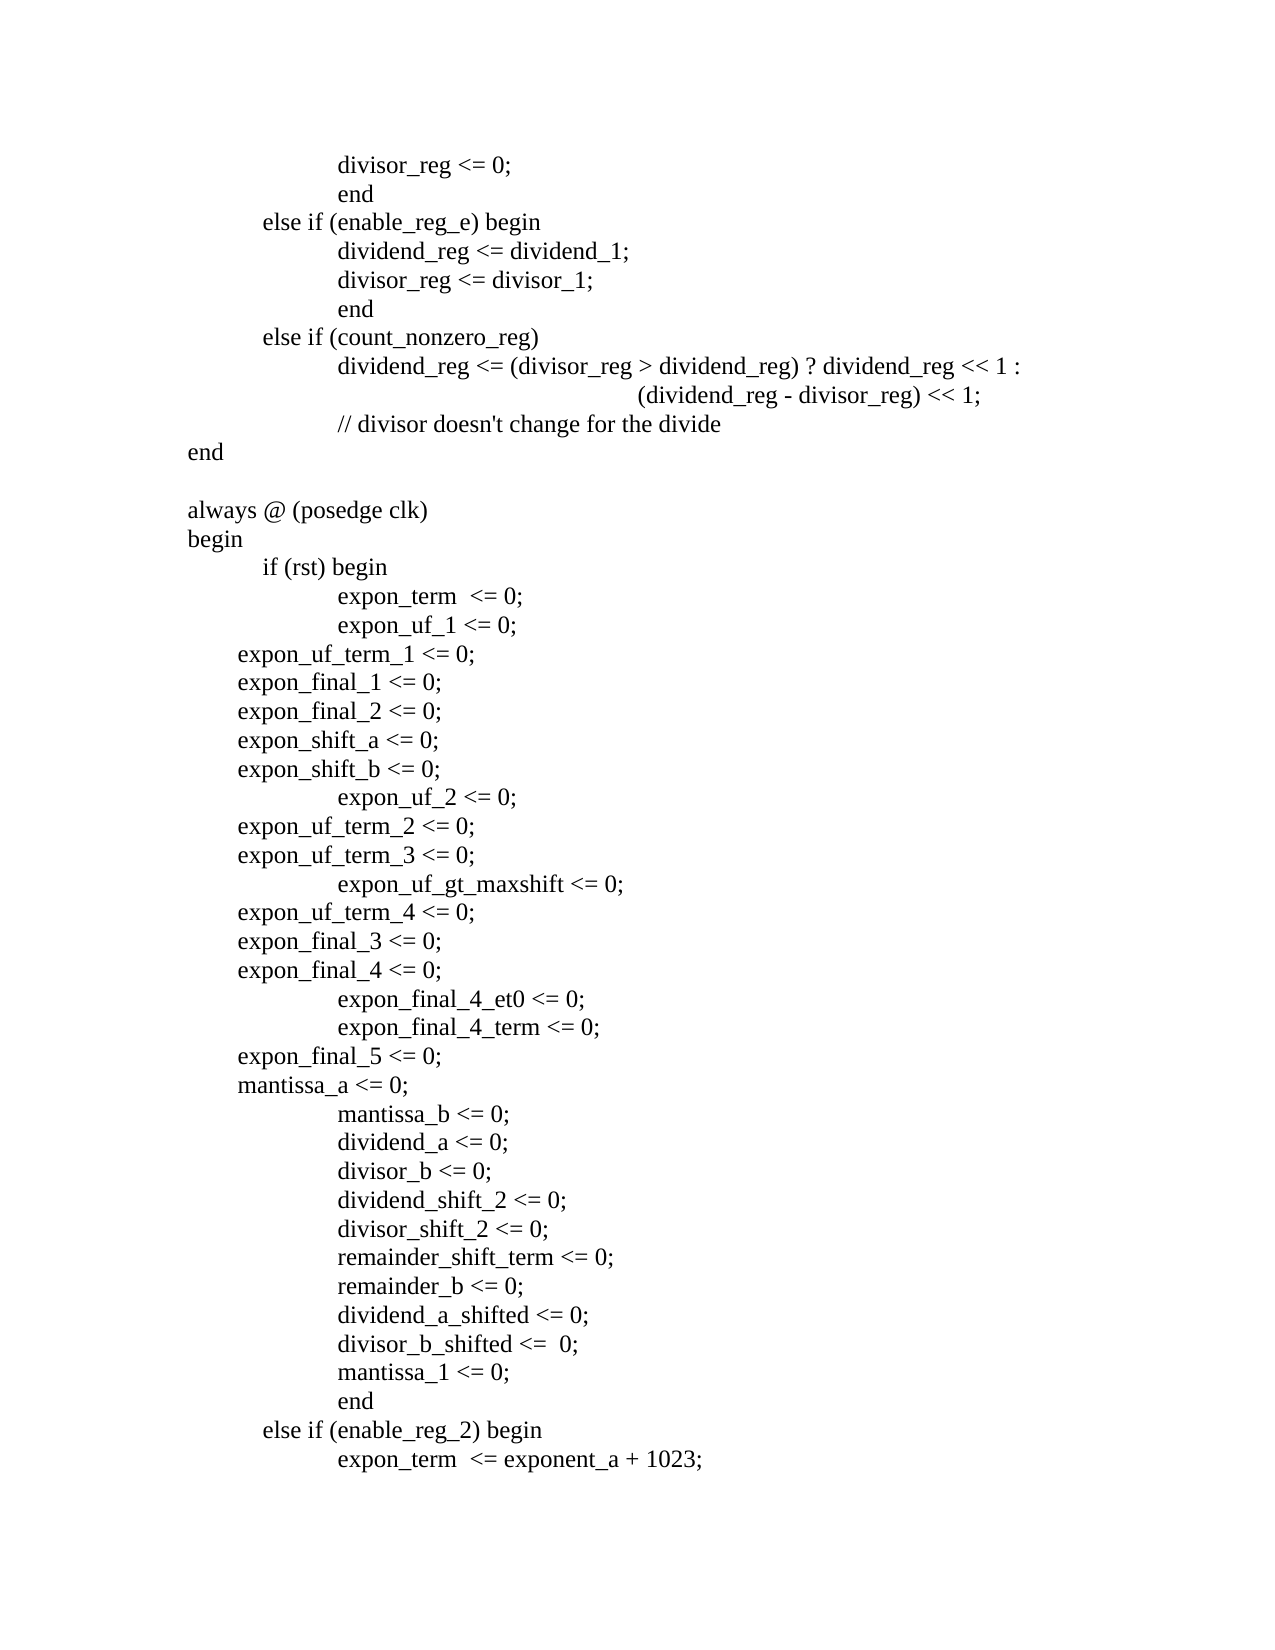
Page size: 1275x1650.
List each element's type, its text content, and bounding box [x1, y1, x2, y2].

text end [187, 437, 1087, 466]
text expon_term <= exponent_a + 1023; [187, 1444, 1087, 1472]
text else if (count_nonzero_reg) [187, 322, 1087, 351]
text remainder_shift_term <= 0; [187, 1242, 1087, 1271]
text expon_uf_2 <= 0; [187, 782, 1087, 811]
text mantissa_1 <= 0; [187, 1357, 1087, 1386]
text expon_final_3 <= 0; [187, 926, 1087, 955]
text divisor_shift_2 <= 0; [187, 1214, 1087, 1242]
text (dividend_reg - divisor_reg) << 1; [187, 380, 1087, 409]
text mantissa_b <= 0; [187, 1099, 1087, 1127]
text expon_final_4 <= 0; [187, 955, 1087, 984]
text expon_final_5 <= 0; [187, 1041, 1087, 1070]
text divisor_reg <= divisor_1; [187, 265, 1087, 294]
text dividend_a_shifted <= 0; [187, 1300, 1087, 1329]
text expon_uf_term_3 <= 0; [187, 840, 1087, 869]
text expon_uf_1 <= 0; [187, 610, 1087, 639]
text expon_uf_term_2 <= 0; [187, 811, 1087, 840]
text always @ (posedge clk) [187, 495, 1087, 524]
text divisor_b <= 0; [187, 1156, 1087, 1185]
text // divisor doesn't change for the divide [187, 409, 1087, 437]
text divisor_reg <= 0; [187, 150, 1087, 179]
text begin [187, 524, 1087, 552]
text end [187, 1386, 1087, 1415]
text dividend_reg <= dividend_1; [187, 236, 1087, 265]
text expon_final_2 <= 0; [187, 696, 1087, 725]
text else if (enable_reg_e) begin [187, 207, 1087, 236]
text expon_final_4_et0 <= 0; [187, 984, 1087, 1012]
text else if (enable_reg_2) begin [187, 1415, 1087, 1444]
text expon_shift_b <= 0; [187, 754, 1087, 782]
text end [187, 179, 1087, 207]
text dividend_reg <= (divisor_reg > dividend_reg) ? dividend_reg << 1 : [187, 351, 1087, 380]
text if (rst) begin [187, 552, 1087, 581]
text expon_uf_term_1 <= 0; [187, 639, 1087, 667]
text dividend_a <= 0; [187, 1127, 1087, 1156]
text expon_final_1 <= 0; [187, 667, 1087, 696]
text expon_uf_gt_maxshift <= 0; [187, 869, 1087, 897]
text expon_uf_term_4 <= 0; [187, 897, 1087, 926]
text expon_term <= 0; [187, 581, 1087, 610]
text divisor_b_shifted <= 0; [187, 1329, 1087, 1357]
text dividend_shift_2 <= 0; [187, 1185, 1087, 1214]
text mantissa_a <= 0; [187, 1070, 1087, 1099]
text remainder_b <= 0; [187, 1271, 1087, 1300]
text expon_shift_a <= 0; [187, 725, 1087, 754]
text expon_final_4_term <= 0; [187, 1012, 1087, 1041]
text end [187, 294, 1087, 322]
